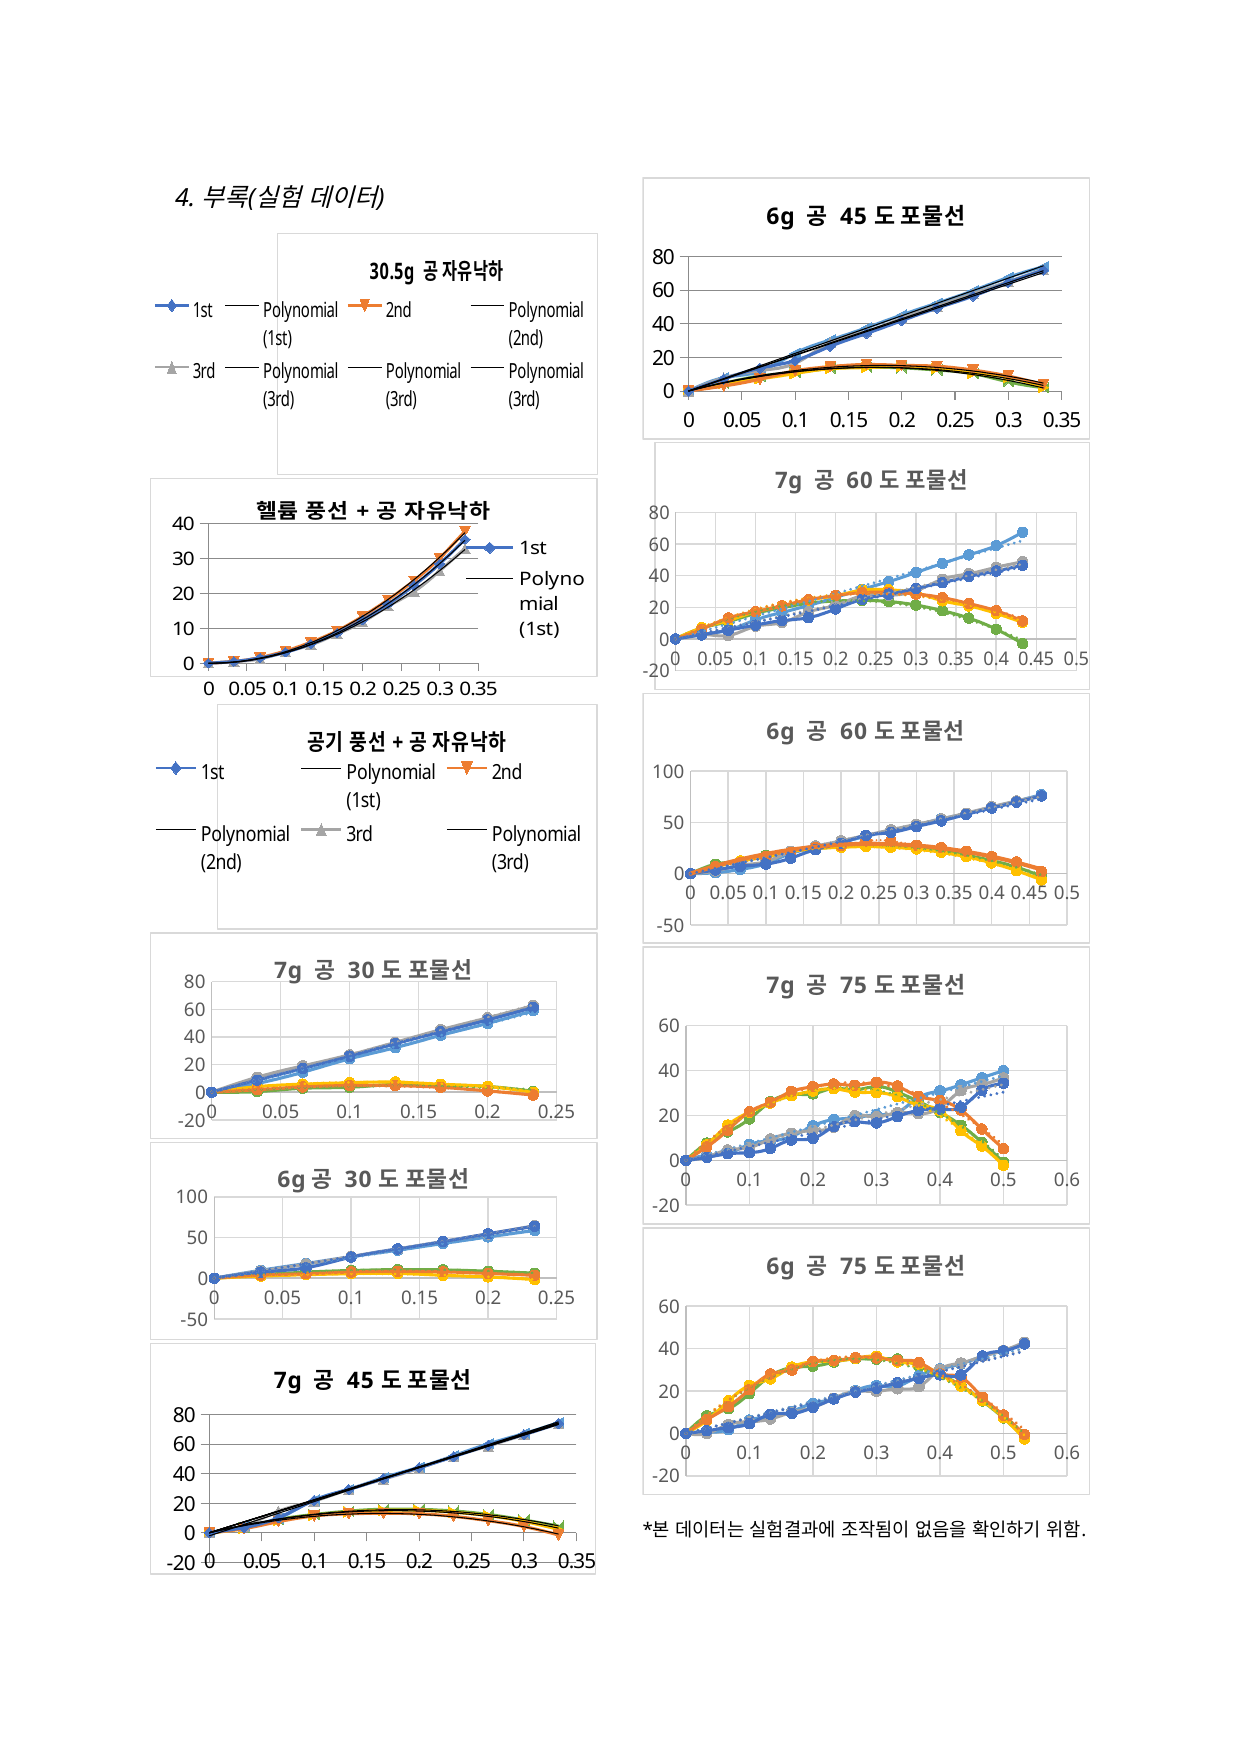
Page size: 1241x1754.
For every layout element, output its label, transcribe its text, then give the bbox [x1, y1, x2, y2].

text 4. 부록(실험 데이터) [150, 177, 598, 213]
text *본 데이터는 실험결과에 조작됨이 없음을 확인하기 위함. [642, 1514, 1090, 1541]
